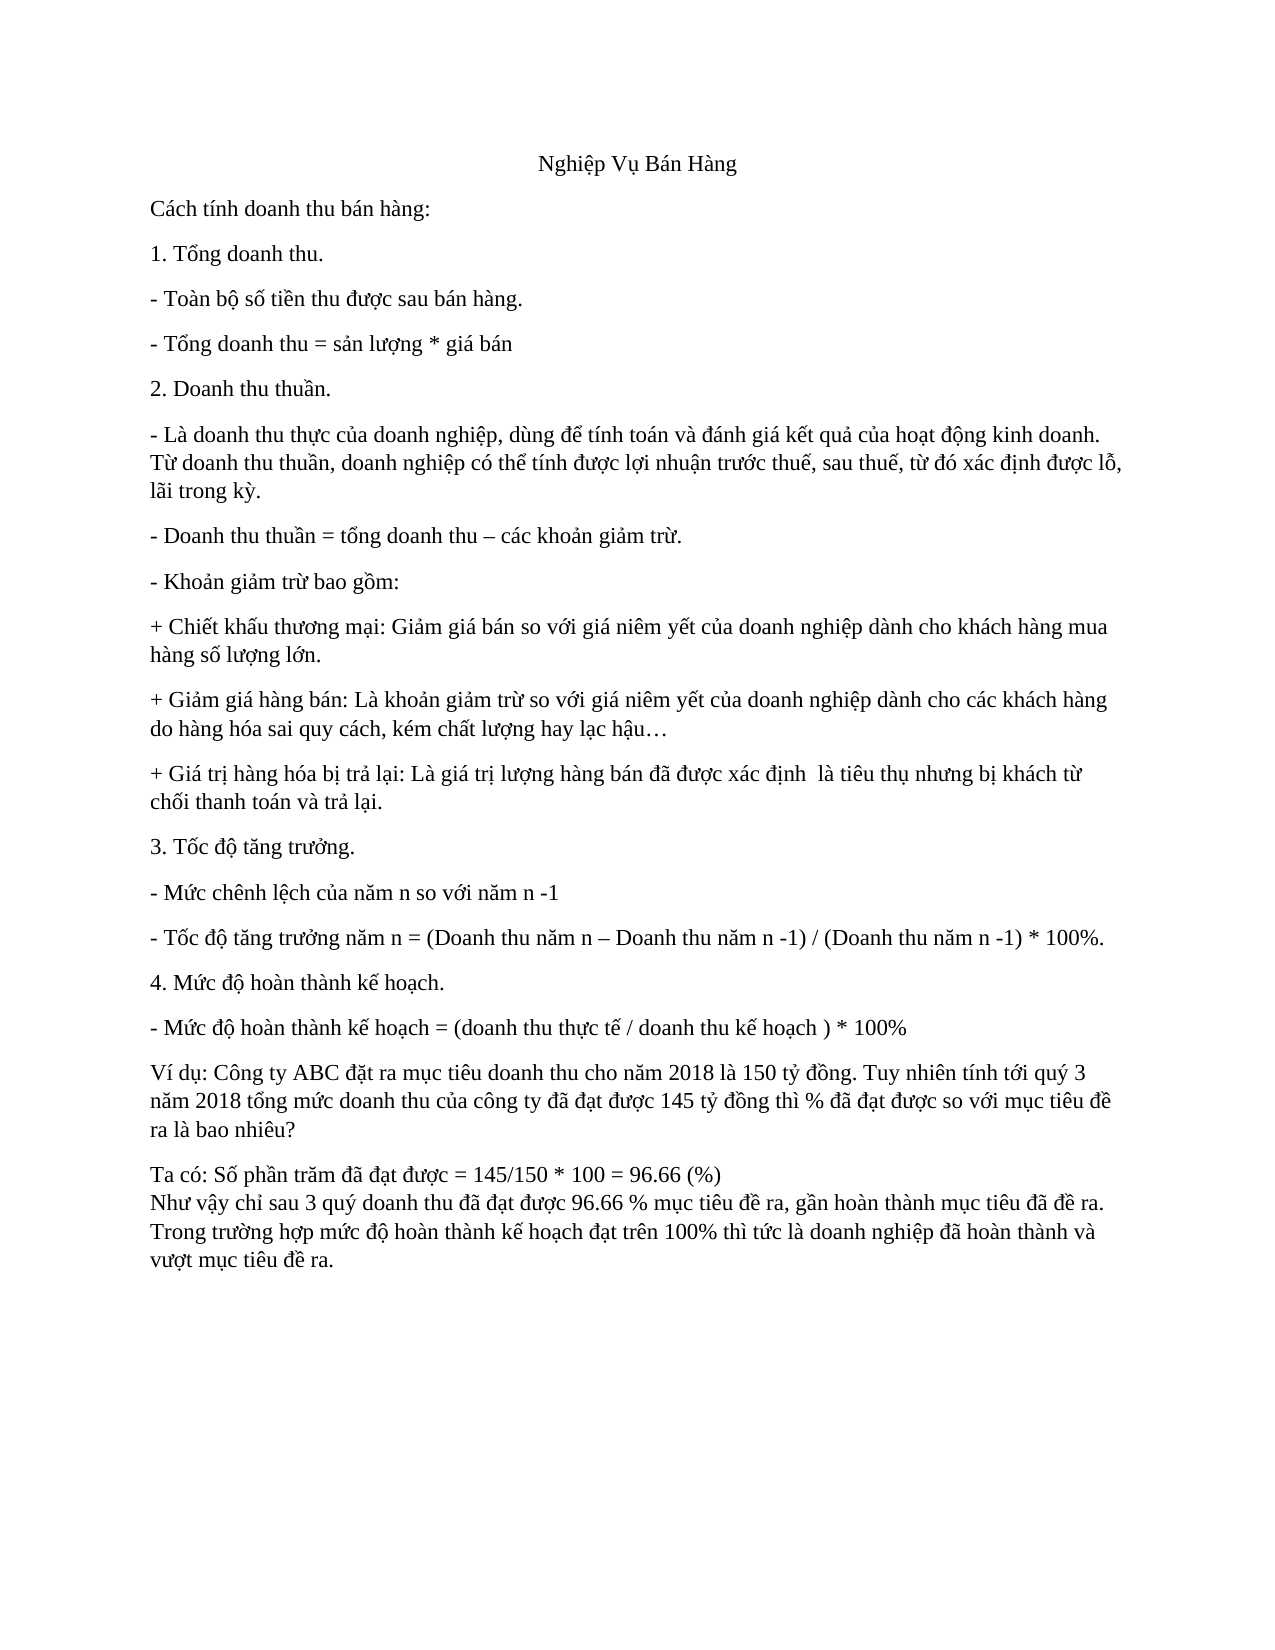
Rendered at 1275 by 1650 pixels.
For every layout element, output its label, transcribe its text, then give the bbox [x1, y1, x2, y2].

text - Tổng doanh thu = sản lượng * giá bán [150, 330, 1125, 357]
text 3. Tốc độ tăng trưởng. [150, 833, 1125, 860]
text 2. Doanh thu thuần. [150, 376, 1125, 402]
text + Giá trị hàng hóa bị trả lại: Là giá trị lượng hàng bán đã được xác định là tiêu thụ nhưng bị khách từ chối thanh toán và trả lại. [150, 760, 1125, 815]
text + Giảm giá hàng bán: Là khoản giảm trừ so với giá niêm yết của doanh nghiệp dành cho các khách hàng do hàng hóa sai quy cách, kém chất lượng hay lạc hậu… [150, 686, 1125, 741]
text - Là doanh thu thực của doanh nghiệp, dùng để tính toán và đánh giá kết quả của hoạt động kinh doanh. Từ doanh thu thuần, doanh nghiệp có thể tính được lợi nhuận trước thuế, sau thuế, từ đó xác định được lỗ, lãi trong kỳ. [150, 421, 1125, 504]
text + Chiết khấu thương mại: Giảm giá bán so với giá niêm yết của doanh nghiệp dành cho khách hàng mua hàng số lượng lớn. [150, 613, 1125, 668]
text 4. Mức độ hoàn thành kế hoạch. [150, 969, 1125, 995]
text Nghiệp Vụ Bán Hàng [150, 150, 1125, 176]
text Ví dụ: Công ty ABC đặt ra mục tiêu doanh thu cho năm 2018 là 150 tỷ đồng. Tuy nhiên tính tới quý 3 năm 2018 tổng mức doanh thu của công ty đã đạt được 145 tỷ đồng thì % đã đạt được so với mục tiêu đề ra là bao nhiêu? [150, 1059, 1125, 1142]
text - Tốc độ tăng trưởng năm n = (Doanh thu năm n – Doanh thu năm n -1) / (Doanh thu năm n -1) * 100%. [150, 924, 1125, 950]
text 1. Tổng doanh thu. [150, 240, 1125, 267]
text - Mức chênh lệch của năm n so với năm n -1 [150, 878, 1125, 905]
text - Toàn bộ số tiền thu được sau bán hàng. [150, 285, 1125, 312]
text Cách tính doanh thu bán hàng: [150, 195, 1125, 221]
text - Mức độ hoàn thành kế hoạch = (doanh thu thực tế / doanh thu kế hoạch ) * 100% [150, 1014, 1125, 1040]
text Ta có: Số phần trăm đã đạt được = 145/150 * 100 = 96.66 (%) Như vậy chỉ sau 3 quý doanh thu đã đạt được 96.66 % mục tiêu đề ra, gần hoàn thành mục tiêu đã đề ra. Trong trường hợp mức độ hoàn thành kế hoạch đạt trên 100% thì tức là doanh nghiệp đã hoàn thành và vượt mục tiêu đề ra. [150, 1161, 1125, 1273]
text - Khoản giảm trừ bao gồm: [150, 568, 1125, 594]
text - Doanh thu thuần = tổng doanh thu – các khoản giảm trừ. [150, 523, 1125, 549]
